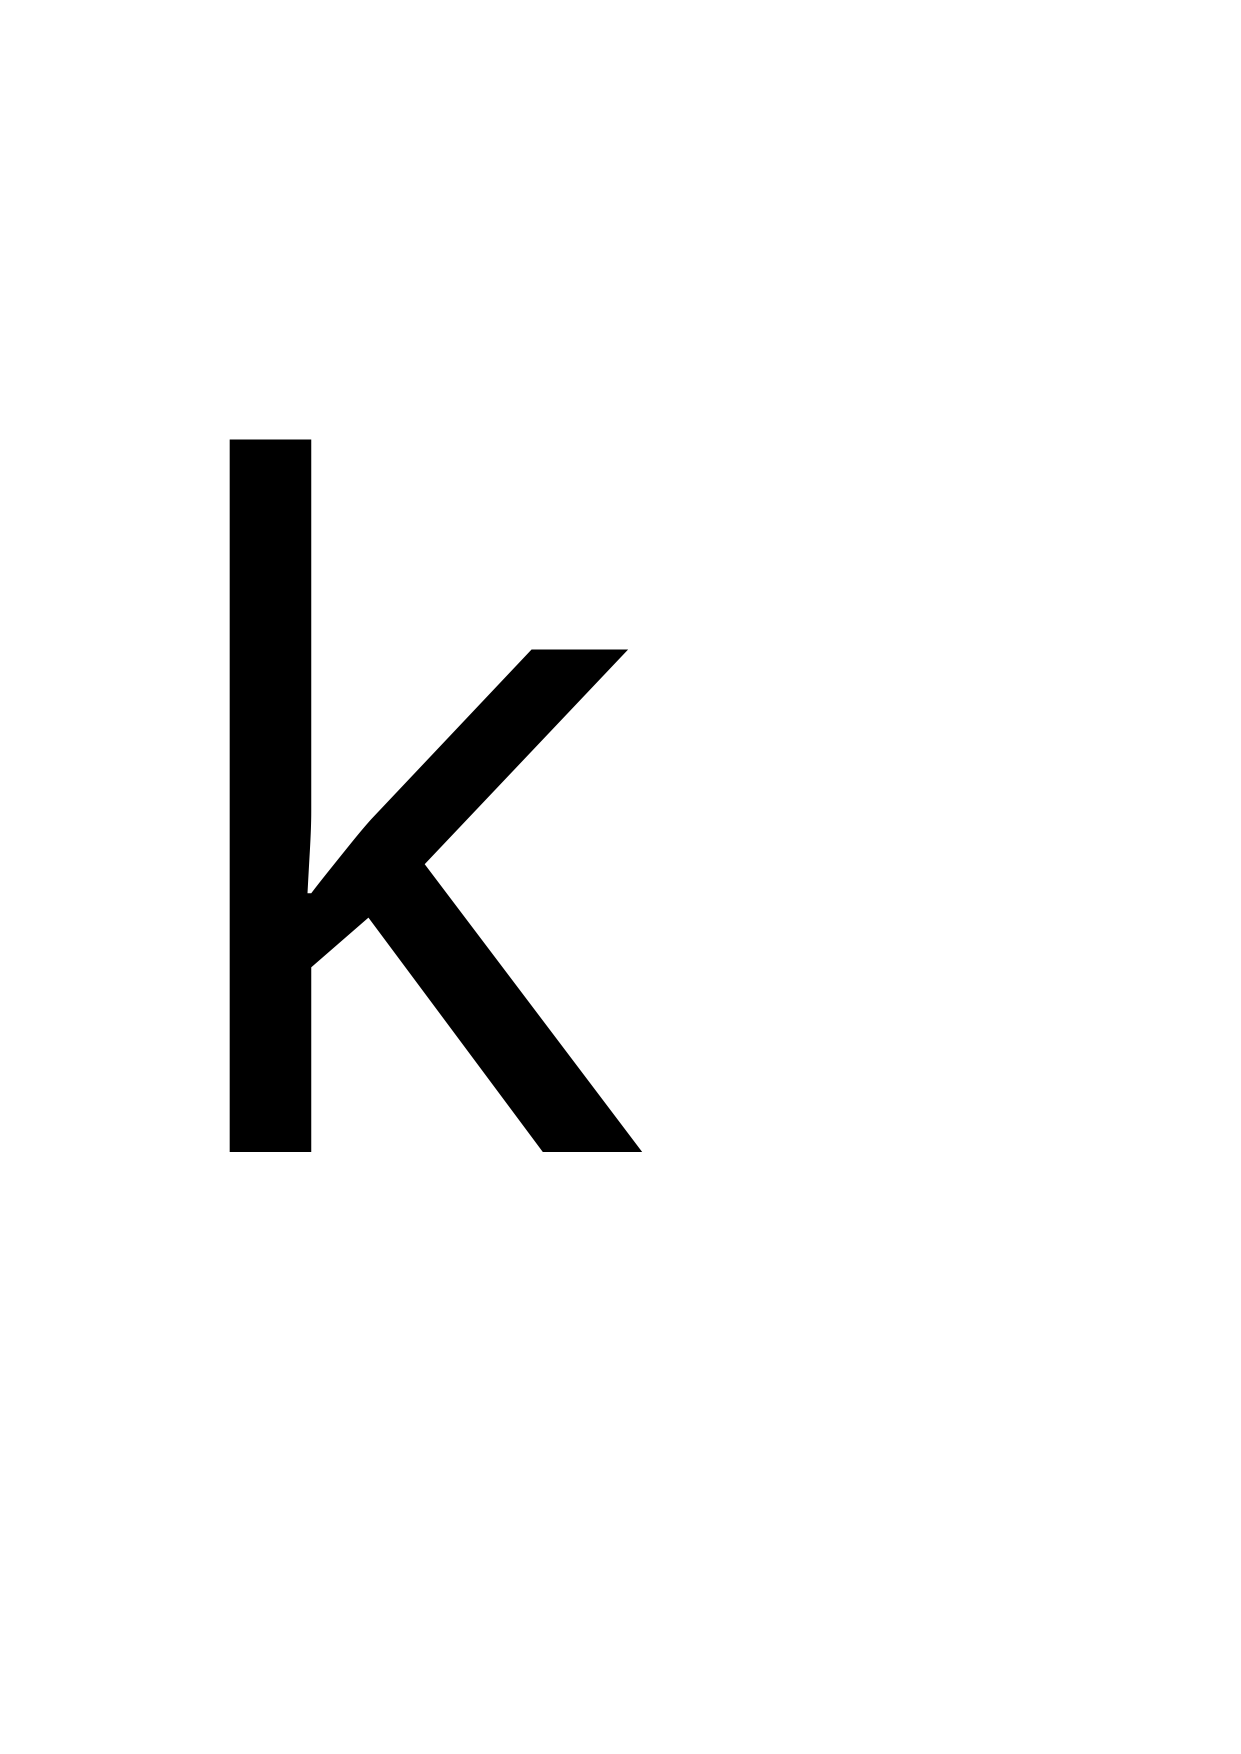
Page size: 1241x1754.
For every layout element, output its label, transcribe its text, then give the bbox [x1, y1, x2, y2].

text k [150, 150, 1090, 1427]
